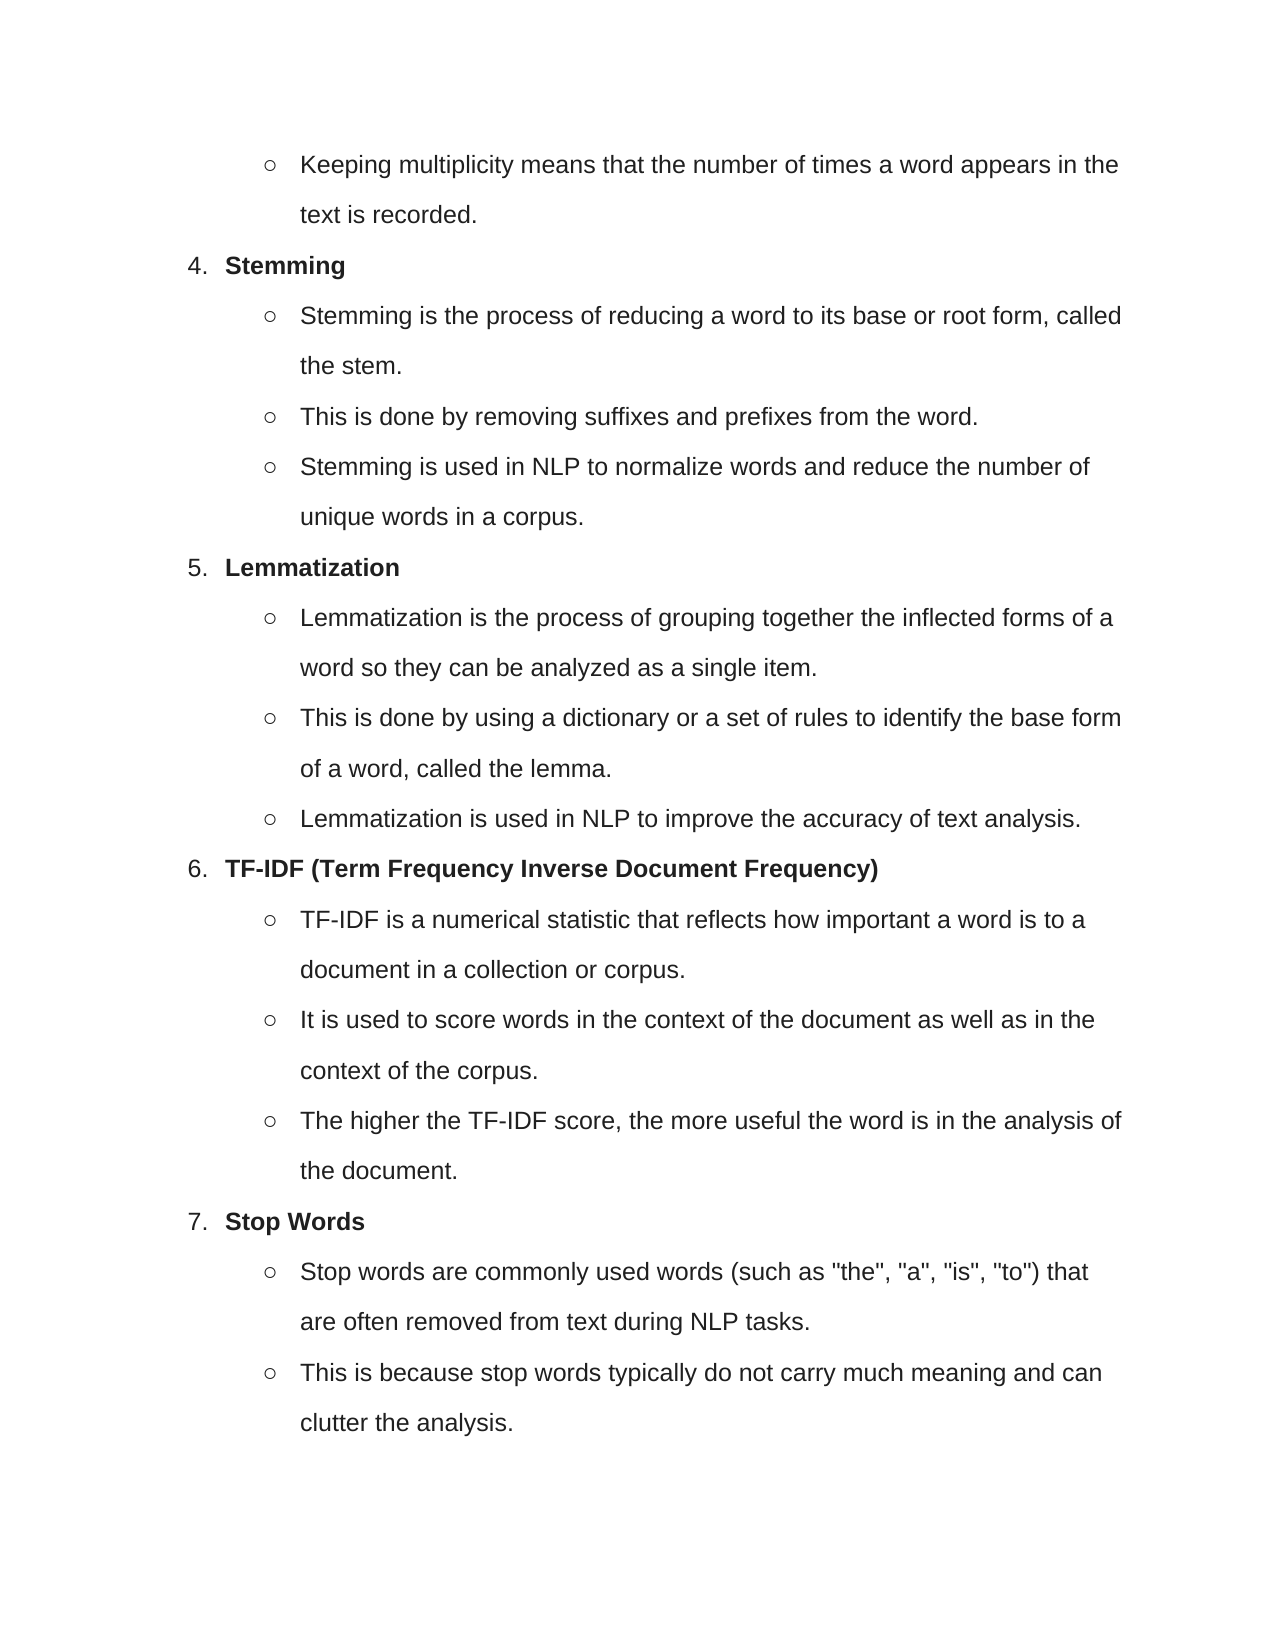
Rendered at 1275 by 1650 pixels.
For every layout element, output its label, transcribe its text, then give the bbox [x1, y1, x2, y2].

list This is done by removing suffixes and prefixes from the word. [262, 402, 1125, 430]
list Stop Words [187, 1207, 1125, 1235]
list Stemming is used in NLP to normalize words and reduce the number of unique words in a corpus. [262, 452, 1125, 531]
list TF-IDF (Term Frequency Inverse Document Frequency) [187, 854, 1125, 883]
list Keeping multiplicity means that the number of times a word appears in the text is recorded. [262, 150, 1125, 229]
list Stemming [187, 251, 1125, 279]
list The higher the TF-IDF score, the more useful the word is in the analysis of the document. [262, 1106, 1125, 1185]
list It is used to score words in the context of the document as well as in the context of the corpus. [262, 1005, 1125, 1084]
list Lemmatization [187, 552, 1125, 581]
list This is done by using a dictionary or a set of rules to identify the base form of a word, called the lemma. [262, 703, 1125, 782]
list Stemming is the process of reducing a word to its base or root form, called the stem. [262, 301, 1125, 380]
list Lemmatization is used in NLP to improve the accuracy of text analysis. [262, 804, 1125, 833]
list Stop words are commonly used words (such as "the", "a", "is", "to") that are often removed from text during NLP tasks. [262, 1257, 1125, 1336]
list Lemmatization is the process of grouping together the inflected forms of a word so they can be analyzed as a single item. [262, 603, 1125, 682]
list TF-IDF is a numerical statistic that reflects how important a word is to a document in a collection or corpus. [262, 905, 1125, 984]
list This is because stop words typically do not carry much meaning and can clutter the analysis. [262, 1357, 1125, 1437]
